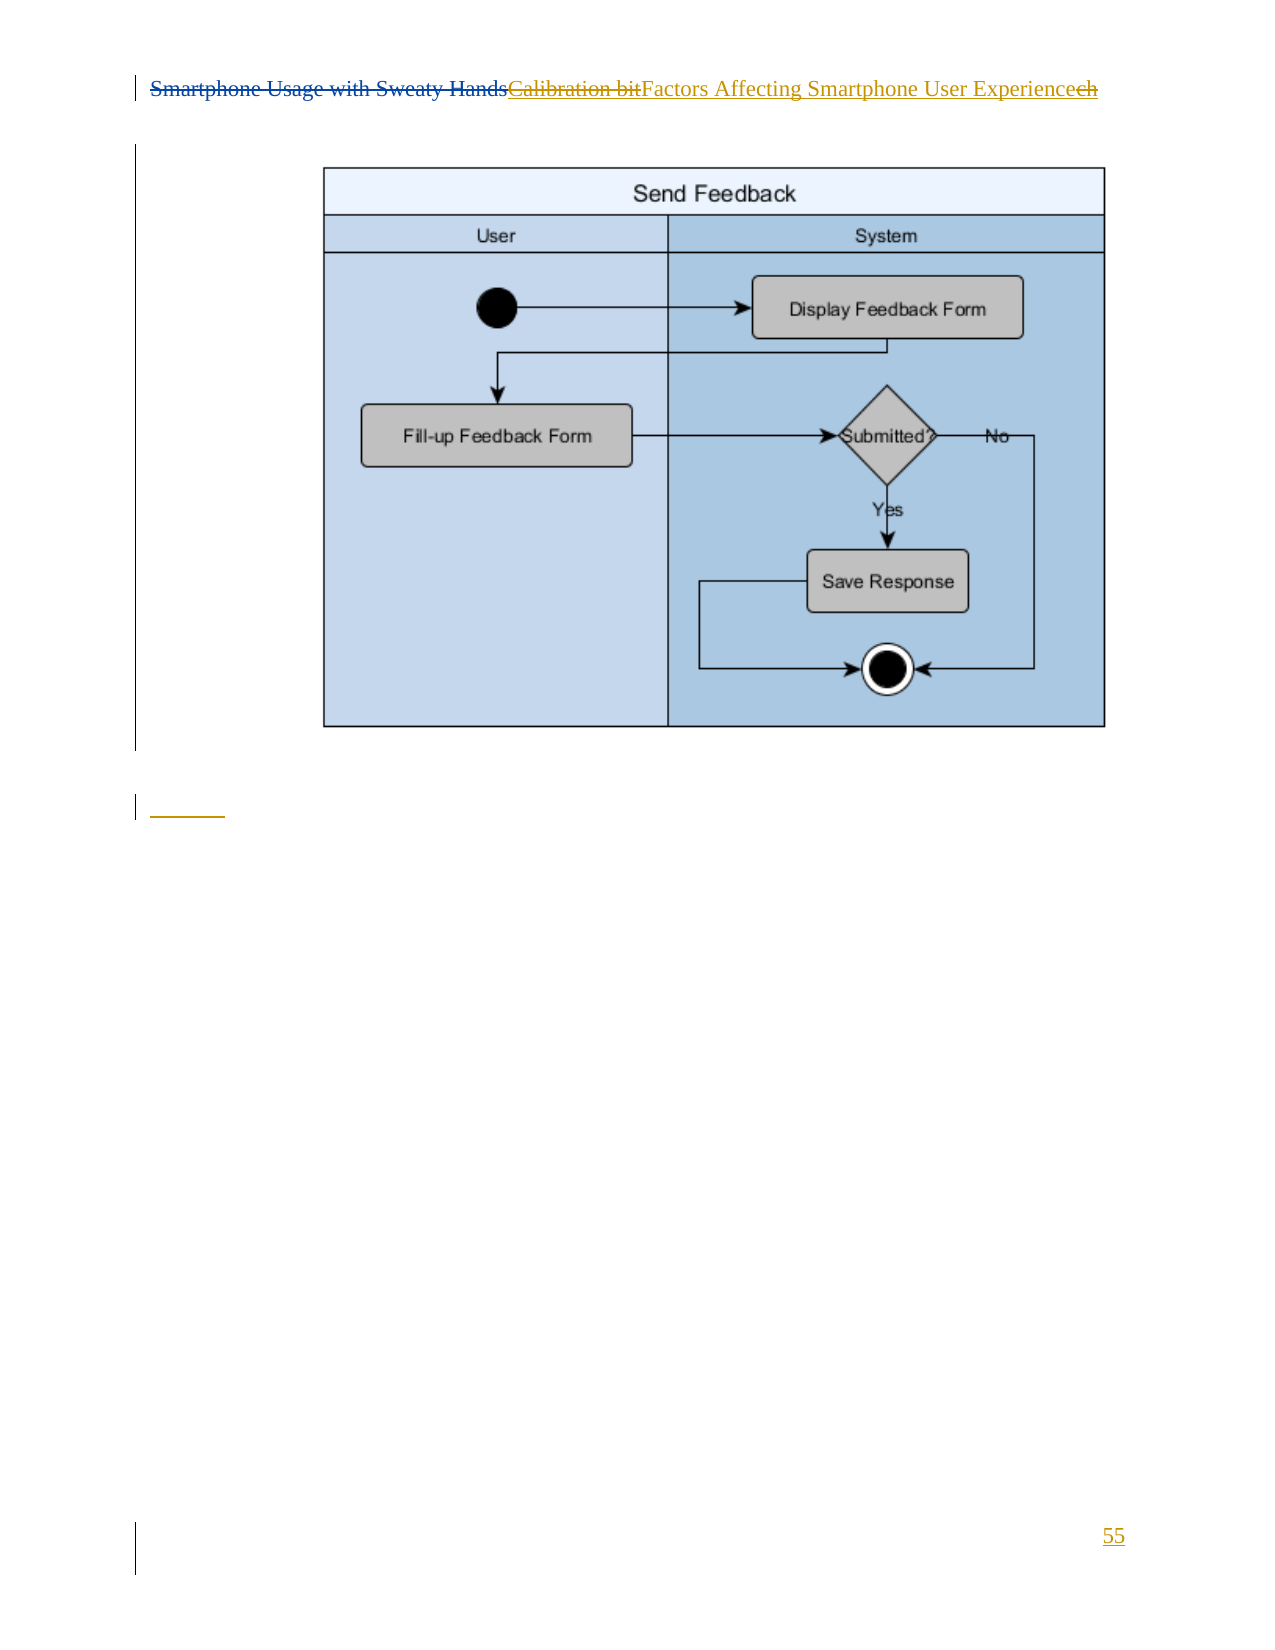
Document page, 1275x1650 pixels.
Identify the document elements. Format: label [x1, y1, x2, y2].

picture [300, 144, 1129, 751]
